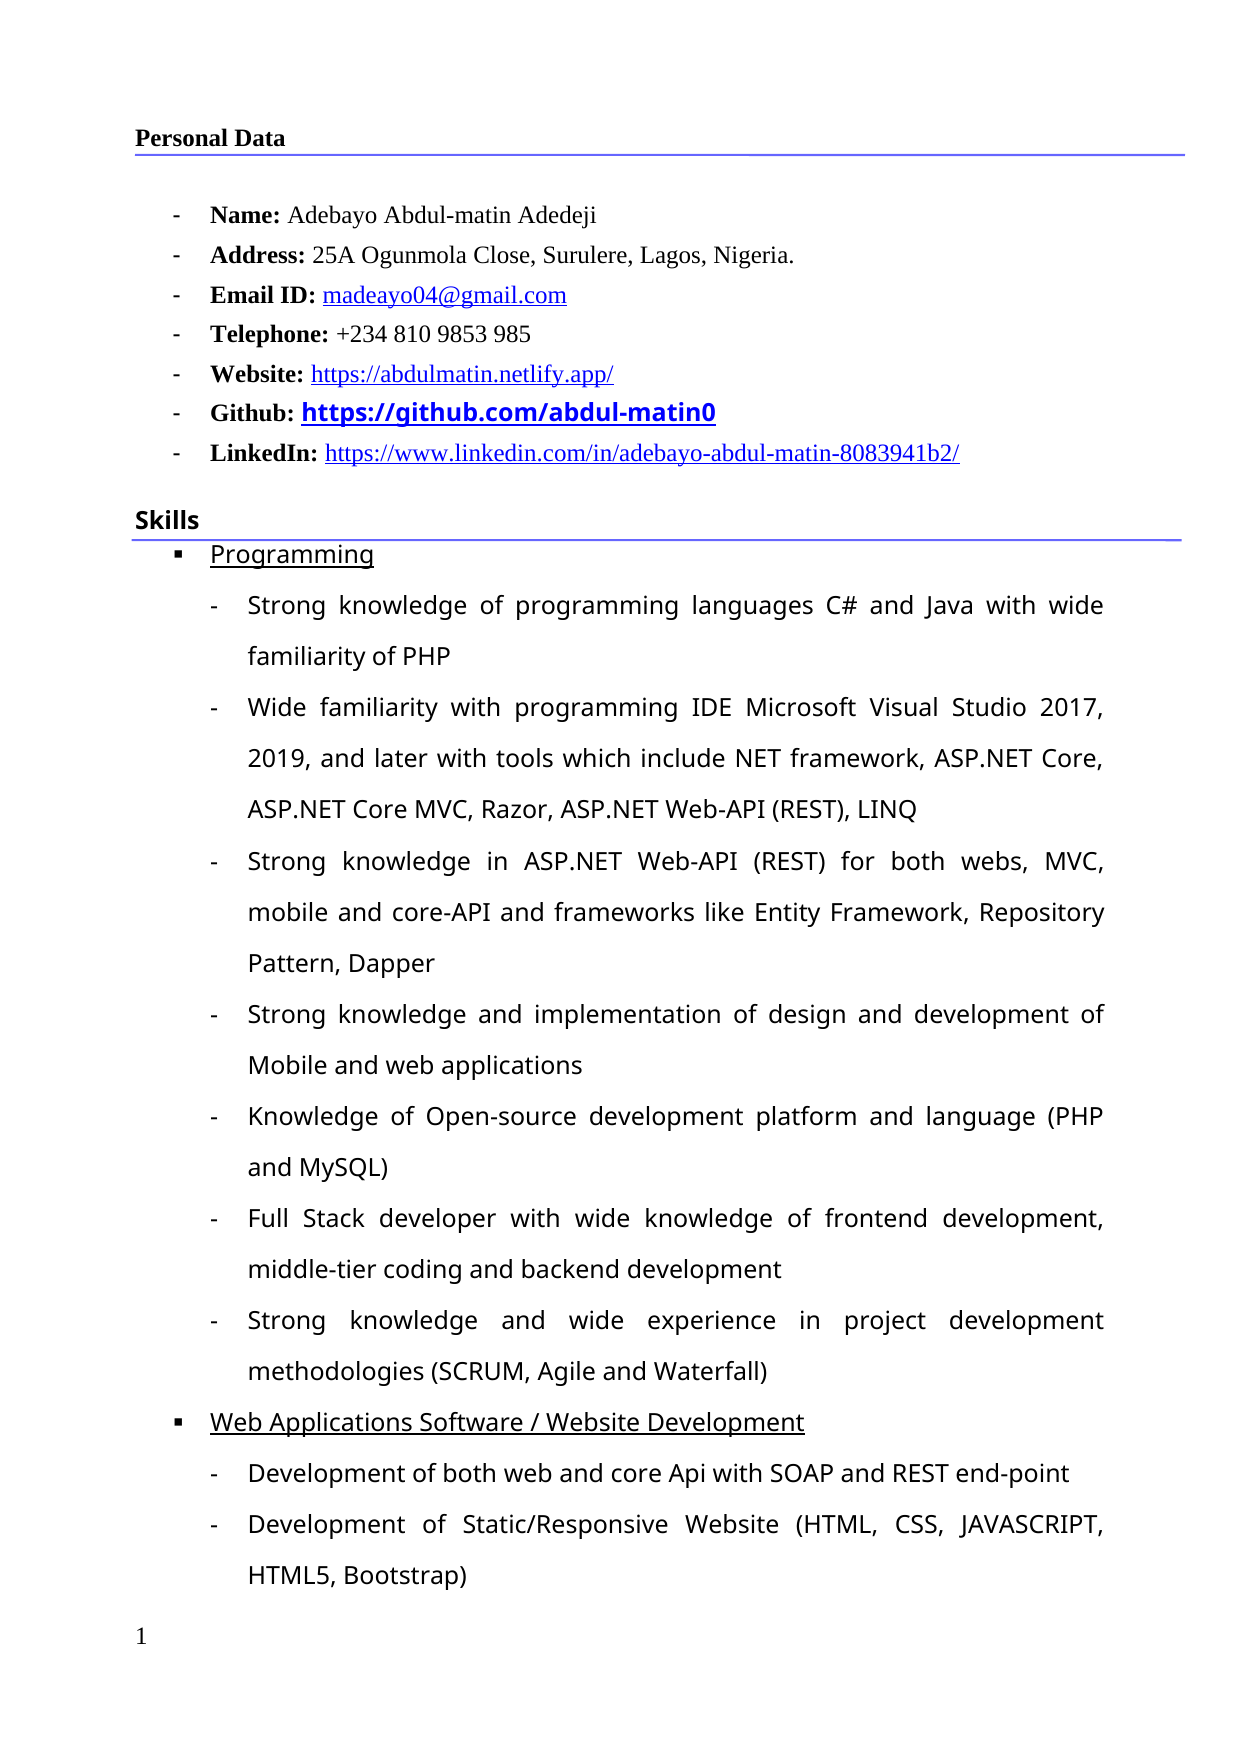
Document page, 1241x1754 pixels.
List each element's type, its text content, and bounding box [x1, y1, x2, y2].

list Email ID: madeayo04@gmail.com [172, 271, 1105, 310]
list Development of Static/Responsive Website (HTML, CSS, JAVASCRIPT, HTML5, Bootstrap) [210, 1507, 1105, 1592]
list Github: https://github.com/abdul-matin0 [172, 389, 1105, 429]
list Knowledge of Open-source development platform and language (PHP and MySQL) [210, 1098, 1105, 1183]
list LinkedIn: https://www.linkedin.com/in/adebayo-abdul-matin-8083941b2/ [172, 429, 1105, 469]
subtitle Personal Data [135, 112, 1105, 152]
list Strong knowledge and wide experience in project development methodologies (SCRUM, Agile and Waterfall) [210, 1302, 1105, 1388]
list Development of both web and core Api with SOAP and REST end-point [210, 1456, 1105, 1490]
text Skills [135, 503, 1105, 537]
list Strong knowledge of programming languages C# and Java with wide familiarity of PHP [210, 588, 1105, 673]
list Wide familiarity with programming IDE Microsoft Visual Studio 2017, 2019, and later with tools which include NET framework, ASP.NET Core, ASP.NET Core MVC, Razor, ASP.NET Web-API (REST), LINQ [210, 690, 1105, 826]
list Web Applications Software / Website Development [172, 1404, 1105, 1439]
list Website: https://abdulmatin.netlify.app/ [172, 350, 1105, 389]
list Full Stack developer with wide knowledge of frontend development, middle-tier coding and backend development [210, 1200, 1105, 1286]
list Name: Adebayo Abdul-matin Adedeji [172, 192, 1105, 231]
list Strong knowledge and implementation of design and development of Mobile and web applications [210, 996, 1105, 1081]
list Address: 25A Ogunmola Close, Surulere, Lagos, Nigeria. [172, 231, 1105, 271]
list Strong knowledge in ASP.NET Web-API (REST) for both webs, MVC, mobile and core-API and frameworks like Entity Framework, Repository Pattern, Dapper [210, 843, 1105, 979]
list Programming [172, 542, 1105, 571]
list Telephone: +234 810 9853 985 [172, 310, 1105, 350]
